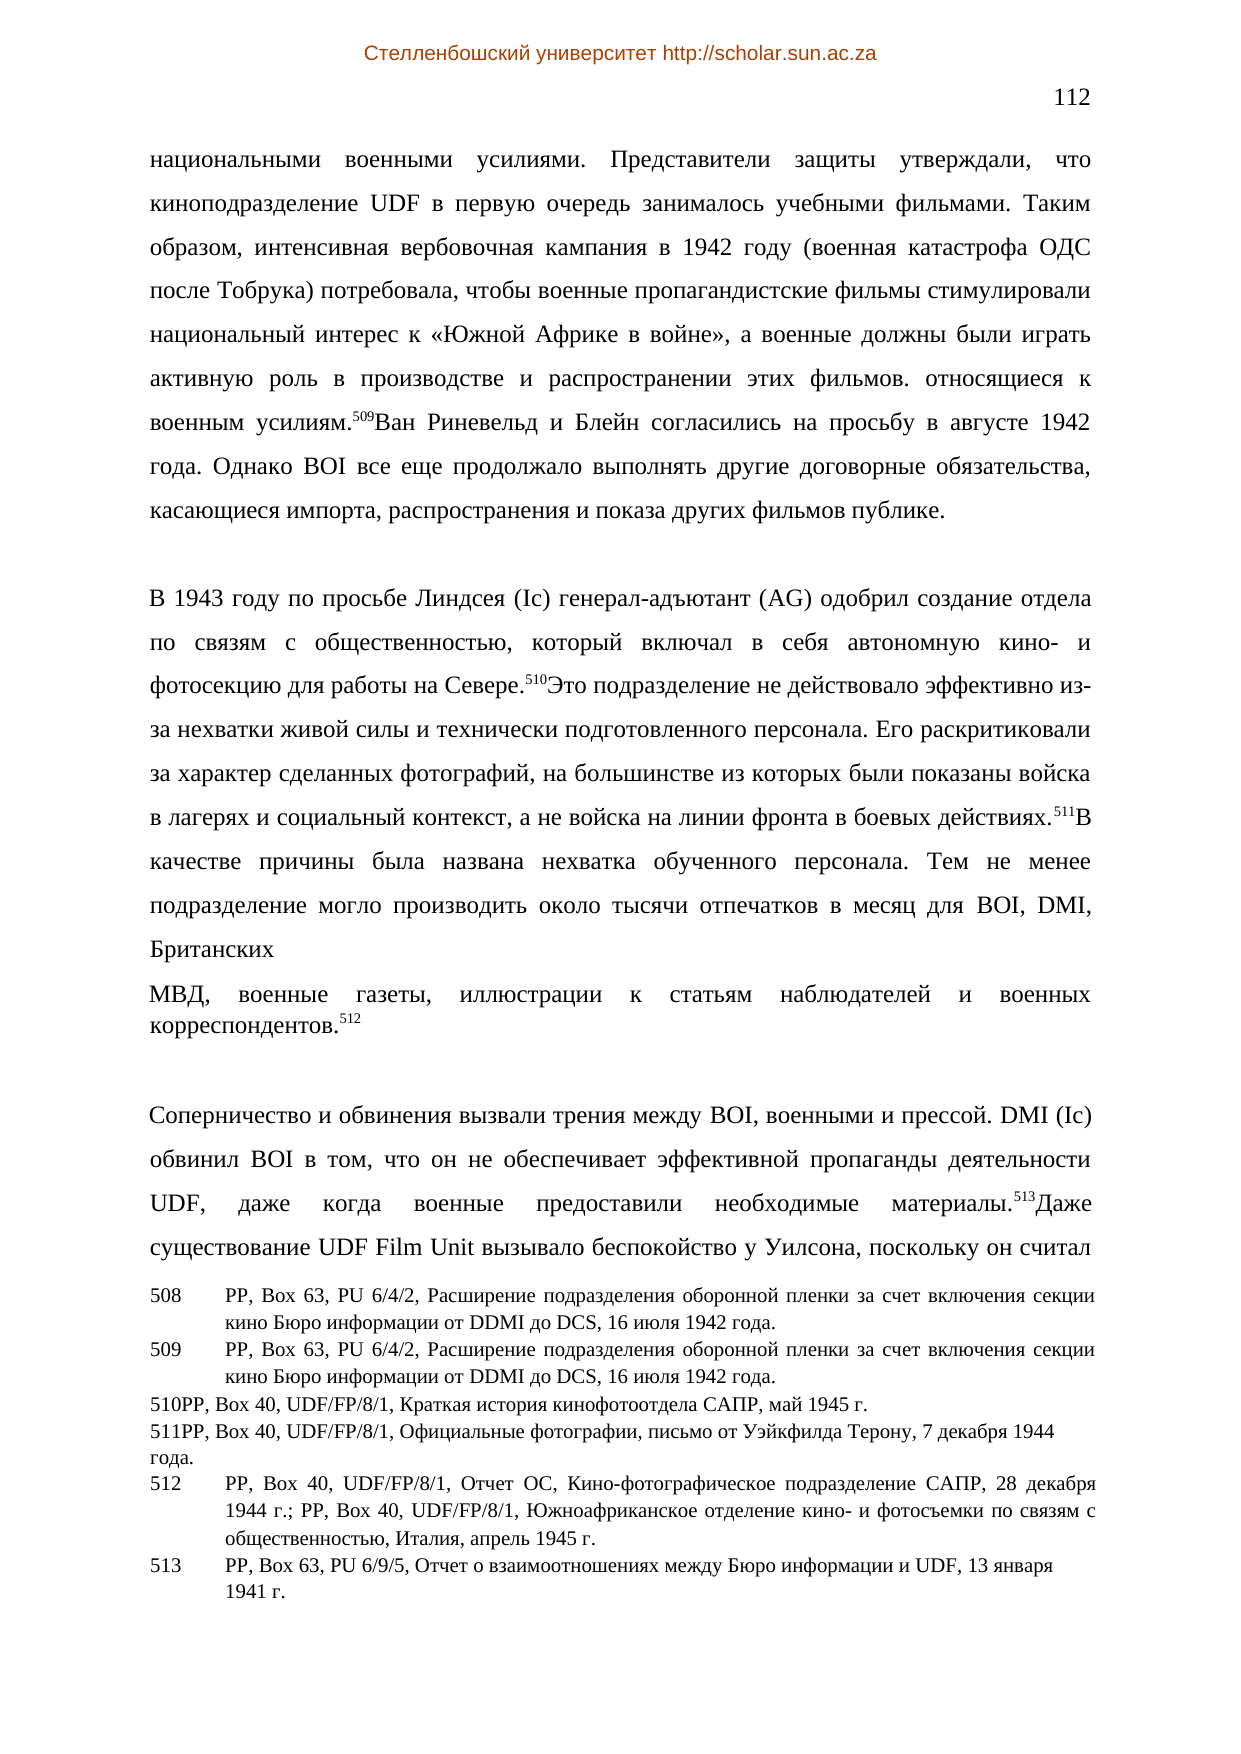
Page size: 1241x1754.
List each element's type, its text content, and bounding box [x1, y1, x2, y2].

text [148, 1100, 1092, 1260]
text МВД, военные газеты, иллюстрации к статьям наблюдателей и военных корреспондентов. [148, 979, 1092, 1039]
text В 1943 году по просьбе Линдсея (Ic) генерал-адъютант (AG) одобрил создание отдела по связям с общественностью, который включал в себя автономную кино- и фотосекцию для работы на Севере.Это подразделение не действовало эффективно из-за нехватки живой силы и технически подготовленного персонала. Его раскритиковали за характер сделанных фотографий, на большинстве из которых были показаны войска в лагерях и социальный контекст, а не войска на линии фронта в боевых действиях.В качестве причины была названа нехватка обученного персонала. Тем не менее подразделение могло производить около тысячи отпечатков в месяц для BOI, DMI, Британских [148, 583, 1092, 963]
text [148, 144, 1092, 524]
